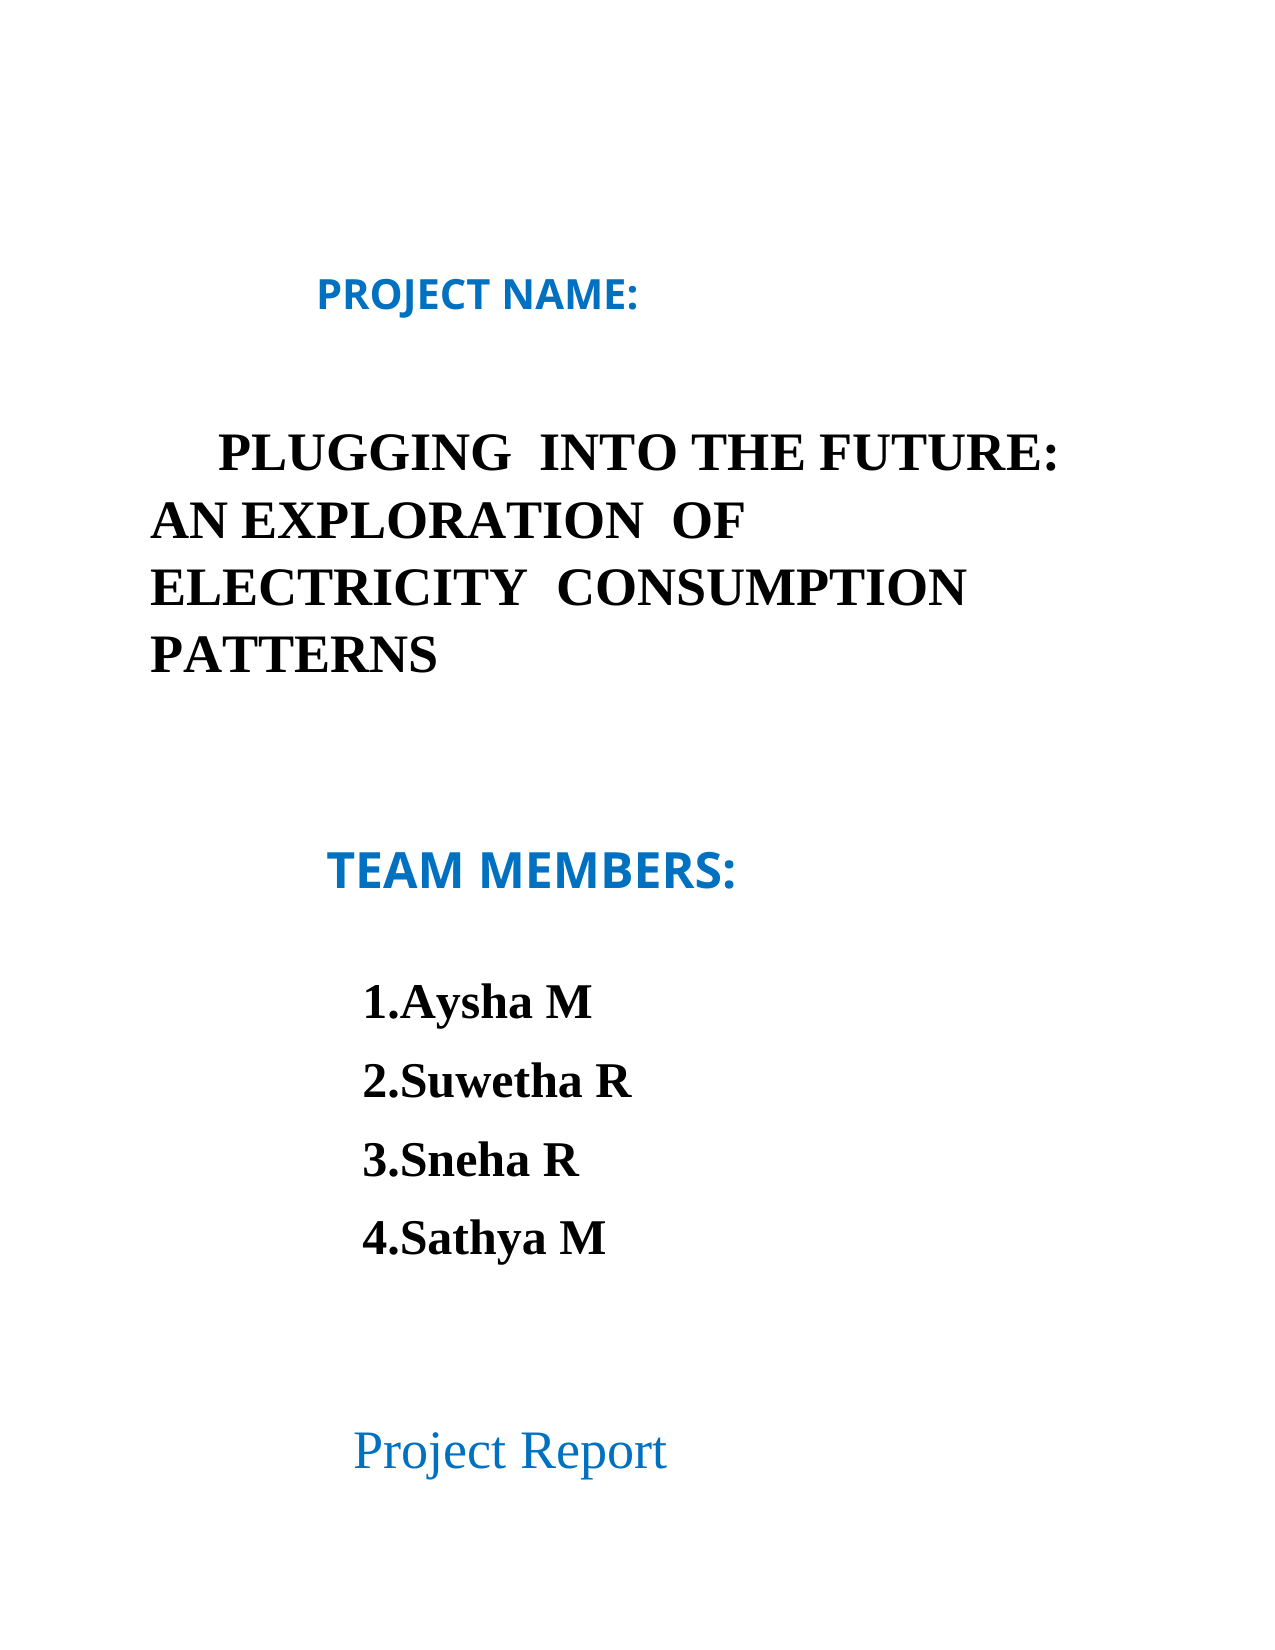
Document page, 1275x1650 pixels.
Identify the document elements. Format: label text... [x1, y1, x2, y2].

text 4.Sathya M [150, 1208, 1125, 1266]
text Project Report [150, 1417, 1125, 1480]
text 3.Sneha R [150, 1129, 1125, 1187]
text PLUGGING INTO THE FUTURE: AN EXPLORATION OF ELECTRICITY CONSUMPTION PATTERNS [150, 420, 1125, 684]
text TEAM MEMBERS: [150, 835, 1125, 903]
text 1.Aysha M [150, 972, 1125, 1029]
text 2.Suwetha R [150, 1051, 1125, 1108]
text PROJECT NAME: [150, 264, 1125, 321]
